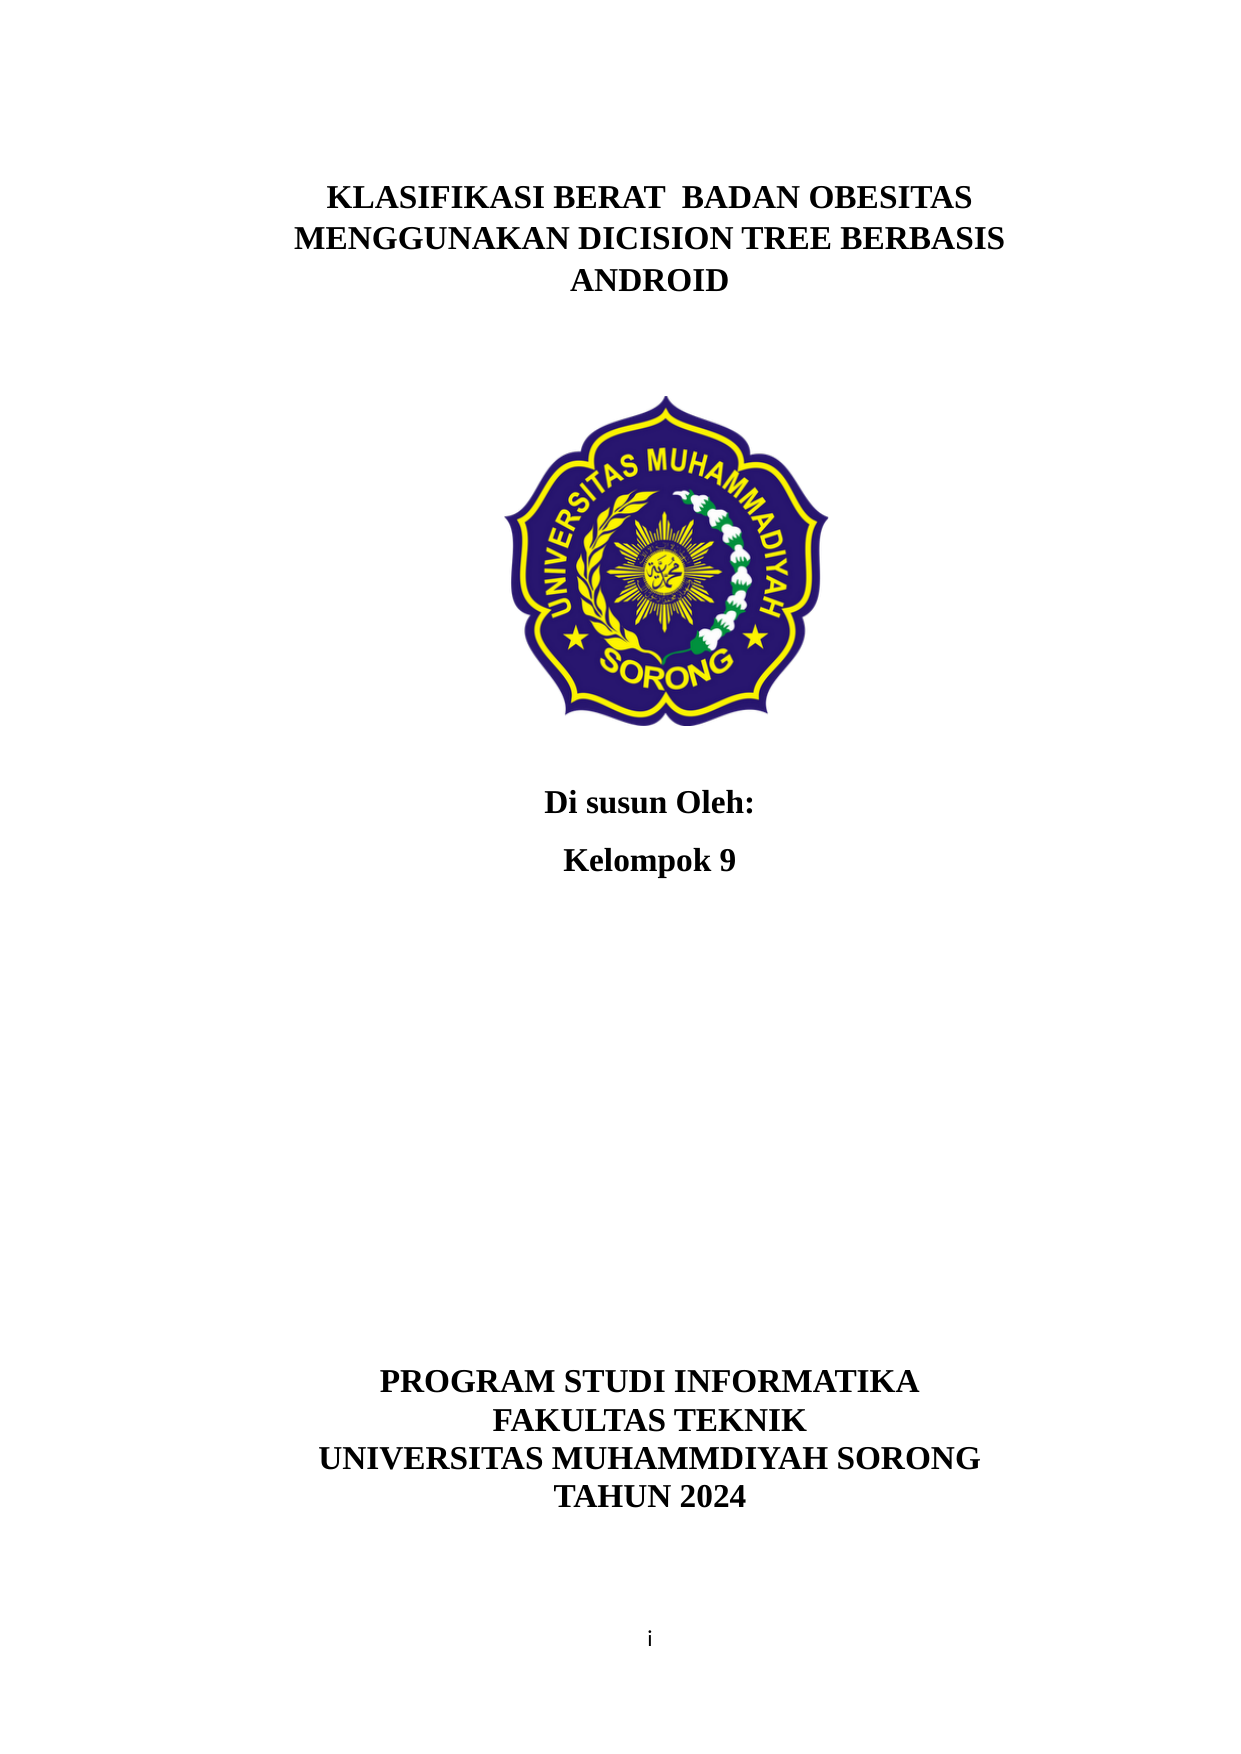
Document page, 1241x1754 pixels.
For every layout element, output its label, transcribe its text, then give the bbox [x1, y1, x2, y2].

text Kelompok 9 [236, 840, 1063, 878]
picture [504, 396, 829, 726]
text Di susun Oleh: [236, 782, 1063, 820]
text TAHUN 2024 [236, 1477, 1063, 1515]
text PROGRAM STUDI INFORMATIKA [236, 1362, 1063, 1400]
text FAKULTAS TEKNIK [236, 1400, 1063, 1438]
text KLASIFIKASI BERAT BADAN OBESITAS MENGGUNAKAN DICISION TREE BERBASIS ANDROID [236, 177, 1063, 298]
text UNIVERSITAS MUHAMMDIYAH SORONG [236, 1438, 1063, 1477]
